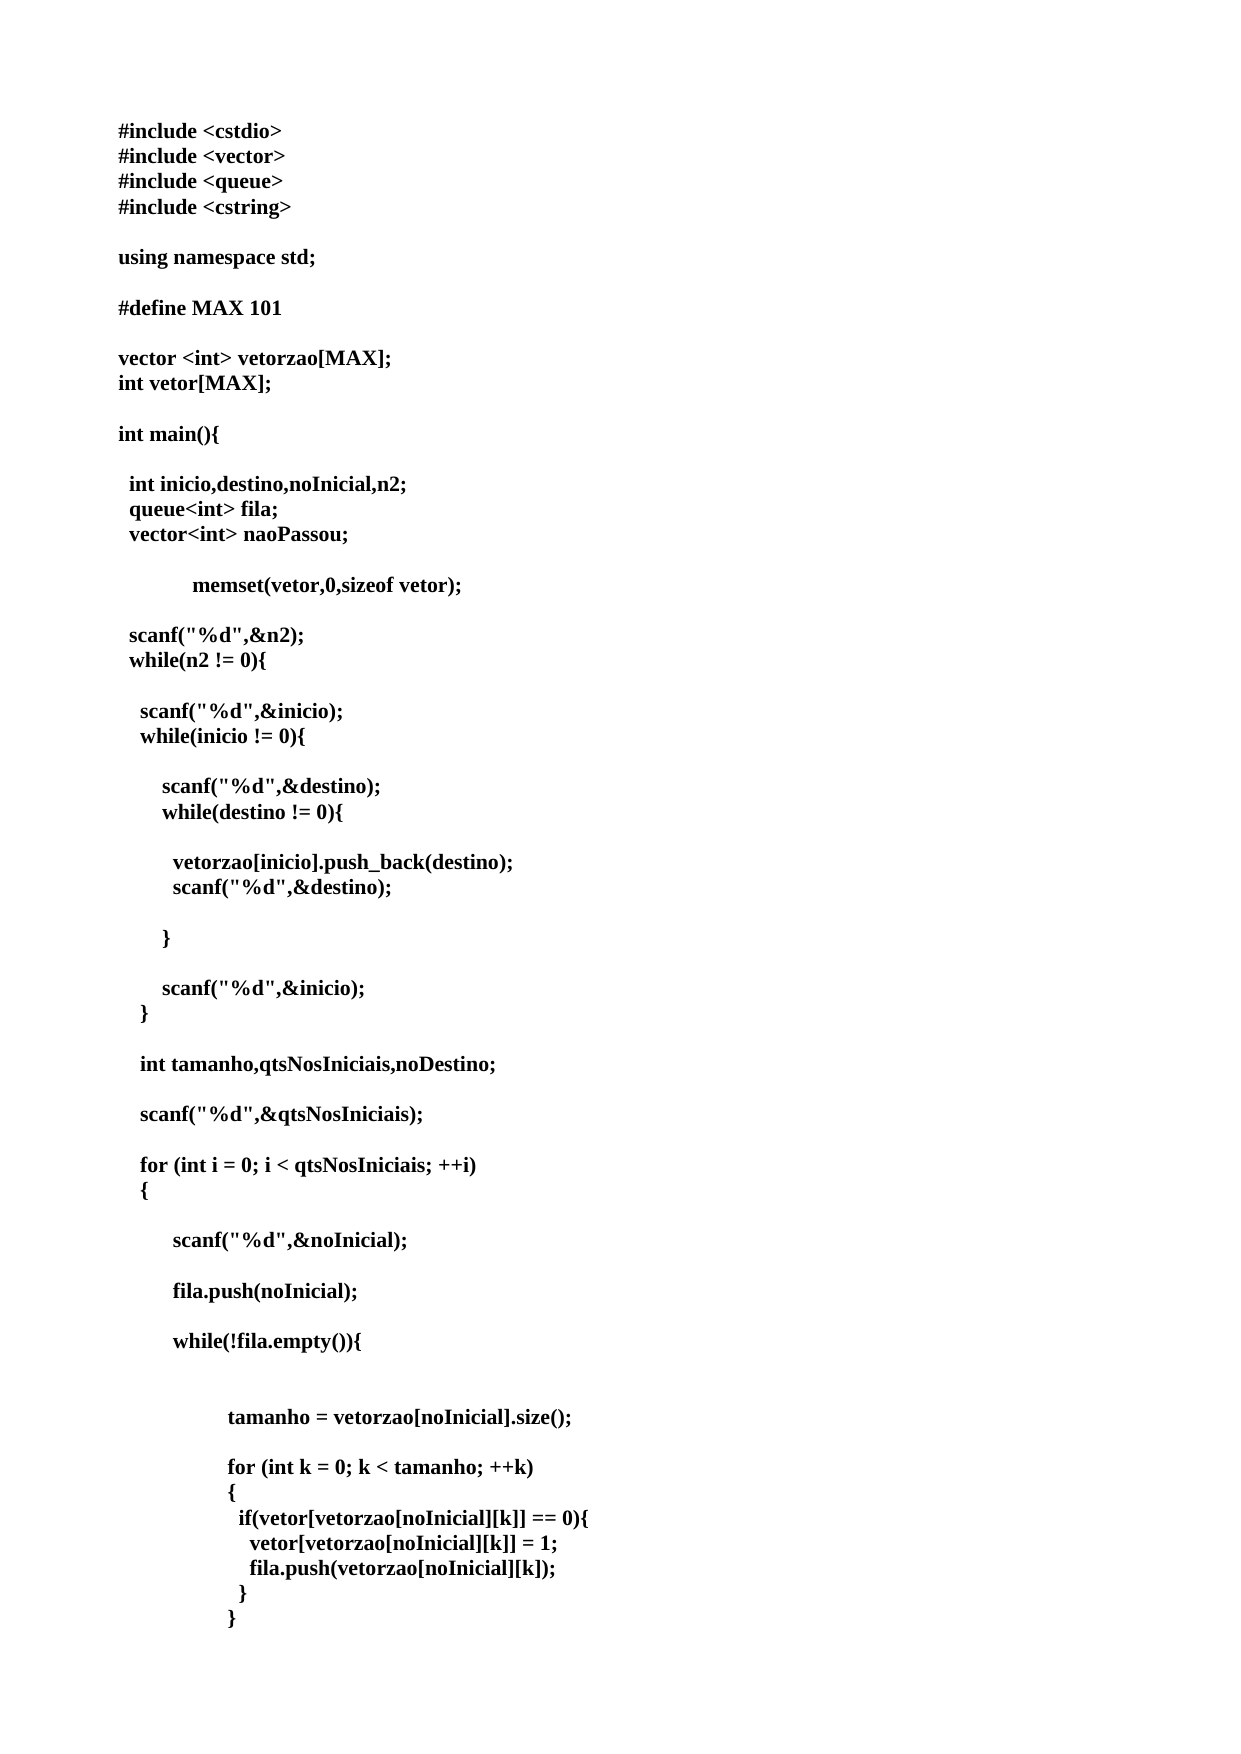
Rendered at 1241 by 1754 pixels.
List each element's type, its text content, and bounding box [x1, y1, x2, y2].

text scanf("%d",&noInicial); [118, 1227, 1122, 1252]
text #include <cstring> [118, 194, 1122, 219]
text scanf("%d",&destino); [118, 874, 1122, 899]
text scanf("%d",&inicio); [118, 698, 1122, 723]
text int main(){ [118, 421, 1122, 446]
text } [118, 1000, 1122, 1026]
text { [118, 1479, 1122, 1504]
text #include <queue> [118, 168, 1122, 194]
text vetor[vetorzao[noInicial][k]] = 1; [118, 1530, 1122, 1555]
text #include <cstdio> [118, 118, 1122, 143]
text } [118, 1605, 1122, 1631]
text queue<int> fila; [118, 496, 1122, 521]
text for (int k = 0; k < tamanho; ++k) [118, 1454, 1122, 1479]
text if(vetor[vetorzao[noInicial][k]] == 0){ [118, 1504, 1122, 1530]
text tamanho = vetorzao[noInicial].size(); [118, 1404, 1122, 1429]
text int tamanho,qtsNosIniciais,noDestino; [118, 1051, 1122, 1076]
text } [118, 925, 1122, 950]
text #include <vector> [118, 143, 1122, 168]
text while(destino != 0){ [118, 799, 1122, 824]
text int vetor[MAX]; [118, 370, 1122, 395]
text scanf("%d",&n2); [118, 622, 1122, 647]
text scanf("%d",&inicio); [118, 975, 1122, 1000]
text scanf("%d",&qtsNosIniciais); [118, 1101, 1122, 1126]
text scanf("%d",&destino); [118, 773, 1122, 799]
text fila.push(noInicial); [118, 1278, 1122, 1303]
text fila.push(vetorzao[noInicial][k]); [118, 1555, 1122, 1580]
text { [118, 1177, 1122, 1202]
text int inicio,destino,noInicial,n2; [118, 471, 1122, 496]
text while(n2 != 0){ [118, 647, 1122, 673]
text vector<int> naoPassou; [118, 521, 1122, 547]
text } [118, 1580, 1122, 1605]
text using namespace std; [118, 244, 1122, 269]
text while(inicio != 0){ [118, 723, 1122, 748]
text memset(vetor,0,sizeof vetor); [118, 572, 1122, 597]
text while(!fila.empty()){ [118, 1328, 1122, 1353]
text vector <int> vetorzao[MAX]; [118, 345, 1122, 370]
text #define MAX 101 [118, 294, 1122, 320]
text vetorzao[inicio].push_back(destino); [118, 849, 1122, 874]
text for (int i = 0; i < qtsNosIniciais; ++i) [118, 1152, 1122, 1177]
